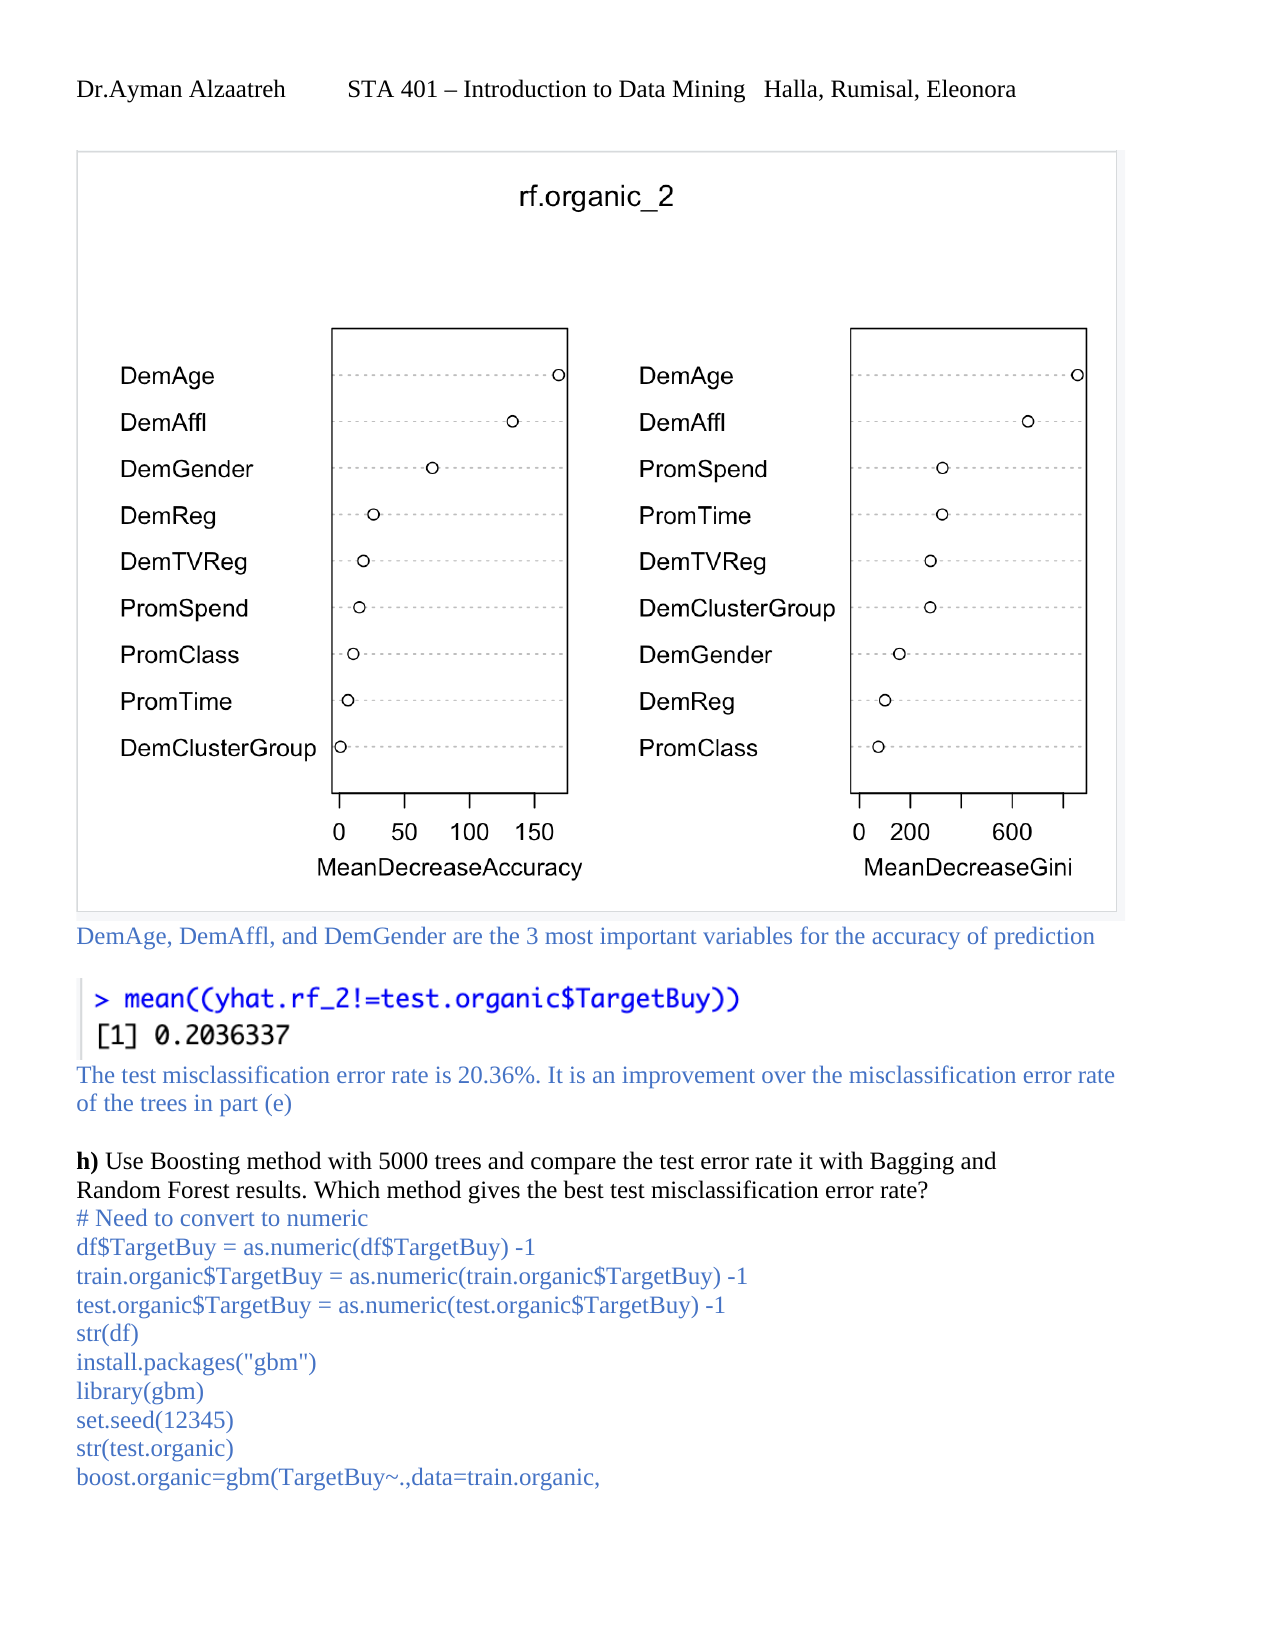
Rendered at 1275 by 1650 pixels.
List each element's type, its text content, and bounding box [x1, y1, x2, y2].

text train.organic$TargetBuy = as.numeric(train.organic$TargetBuy) -1 [76, 1261, 1125, 1290]
text DemAge, DemAffl, and DemGender are the 3 most important variables for the accuracy of prediction [76, 921, 1125, 950]
text # Need to convert to numeric [76, 1203, 1125, 1232]
text The test misclassification error rate is 20.36%. It is an improvement over the misclassification error rate of the trees in part (e) [76, 1060, 1125, 1117]
text df$TargetBuy = as.numeric(df$TargetBuy) -1 [76, 1232, 1125, 1261]
text h) Use Boosting method with 5000 trees and compare the test error rate it with Bagging and [76, 1146, 1125, 1175]
picture [76, 150, 1125, 921]
text test.organic$TargetBuy = as.numeric(test.organic$TargetBuy) -1 [76, 1290, 1125, 1318]
text library(gbm) [76, 1376, 1125, 1405]
text boost.organic=gbm(TargetBuy~.,data=train.organic, [76, 1462, 1125, 1491]
text set.seed(12345) [76, 1405, 1125, 1433]
picture [76, 978, 808, 1060]
text Random Forest results. Which method gives the best test misclassification error rate? [76, 1175, 1125, 1203]
text str(test.organic) [76, 1433, 1125, 1462]
text install.packages("gbm") [76, 1347, 1125, 1376]
text str(df) [76, 1318, 1125, 1347]
